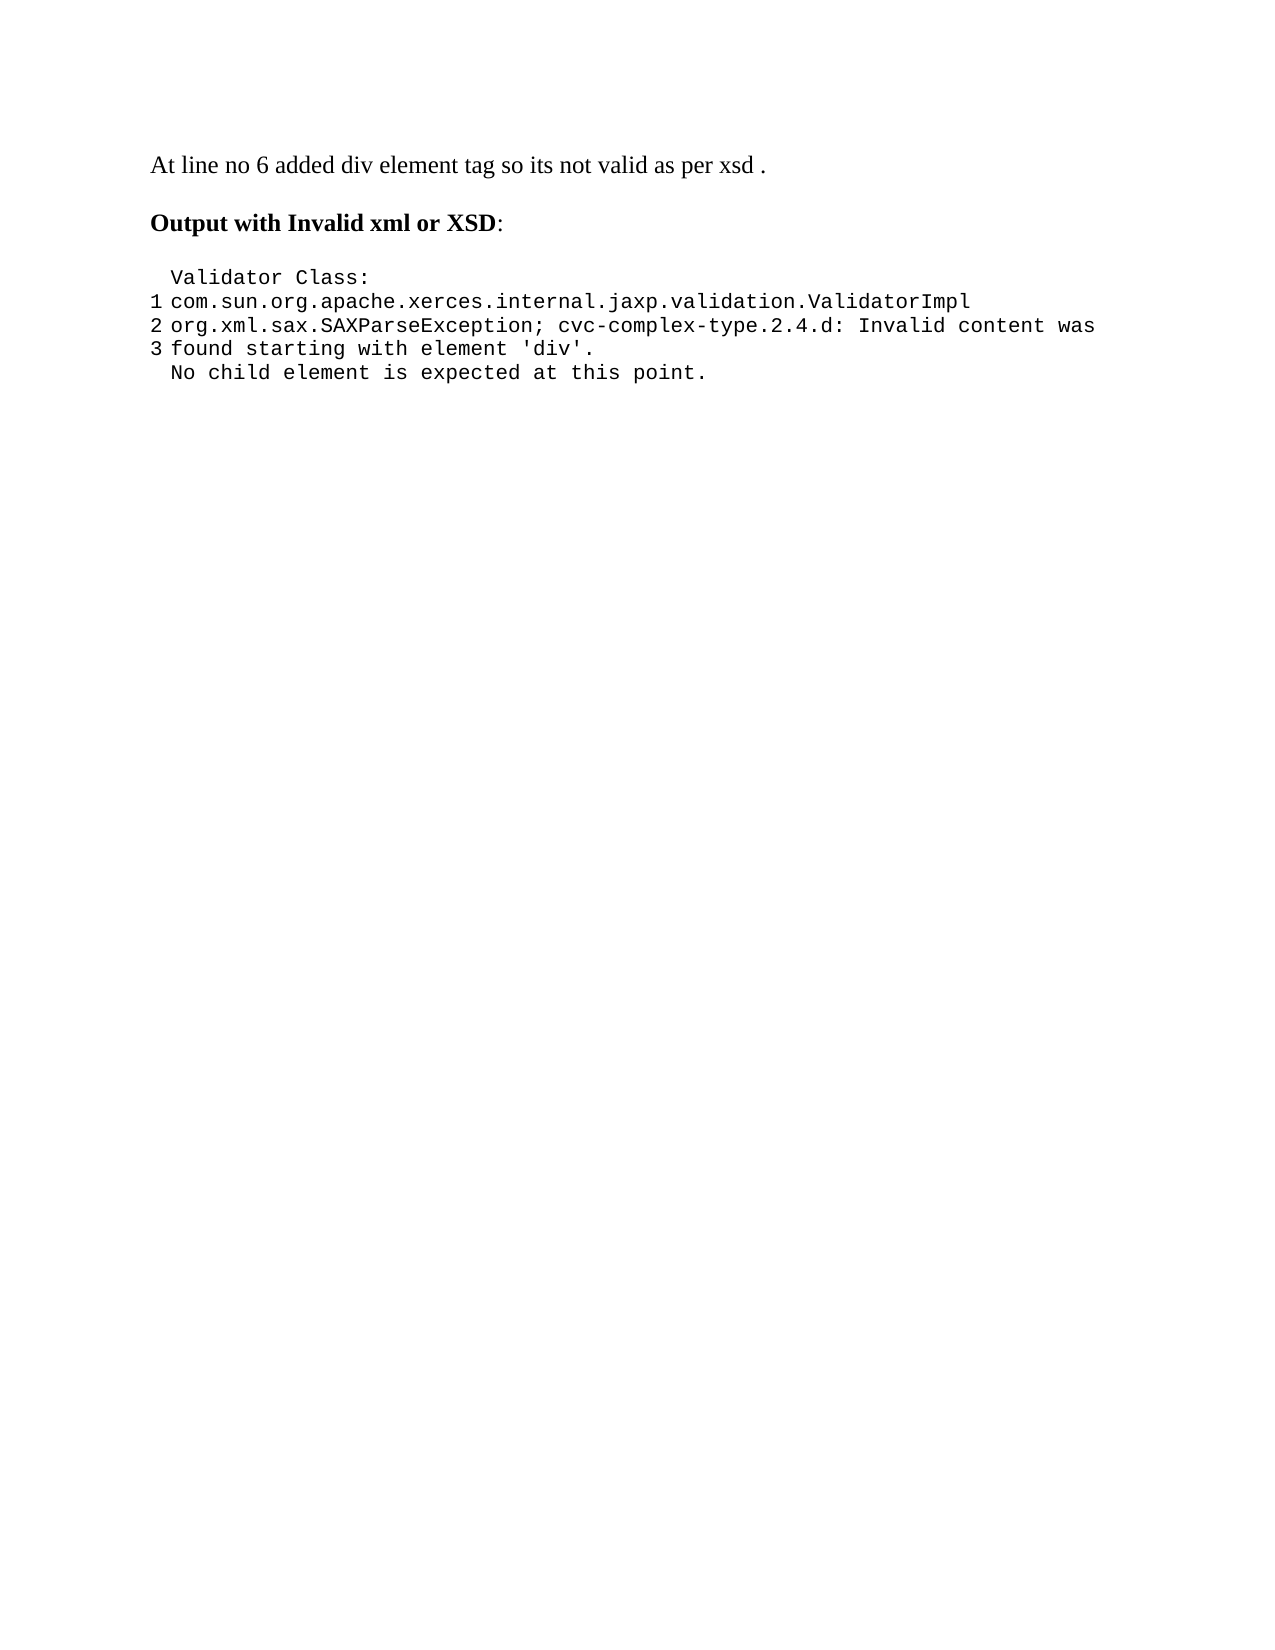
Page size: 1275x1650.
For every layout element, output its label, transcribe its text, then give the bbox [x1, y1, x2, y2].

table_header Validator Class: com.sun.org.apache.xerces.internal.jaxp.validation.ValidatorImpl org.xml.sax.SAXParseException; cvc-complex-type.2.4.d: Invalid content was found starting with element 'div'. No child element is expected at this point. [169, 266, 1133, 387]
table_header 1 2 3 [149, 266, 169, 387]
text At line no 6 added div element tag so its not valid as per xsd . [150, 150, 1125, 179]
text Output with Invalid xml or XSD: [150, 208, 1125, 237]
